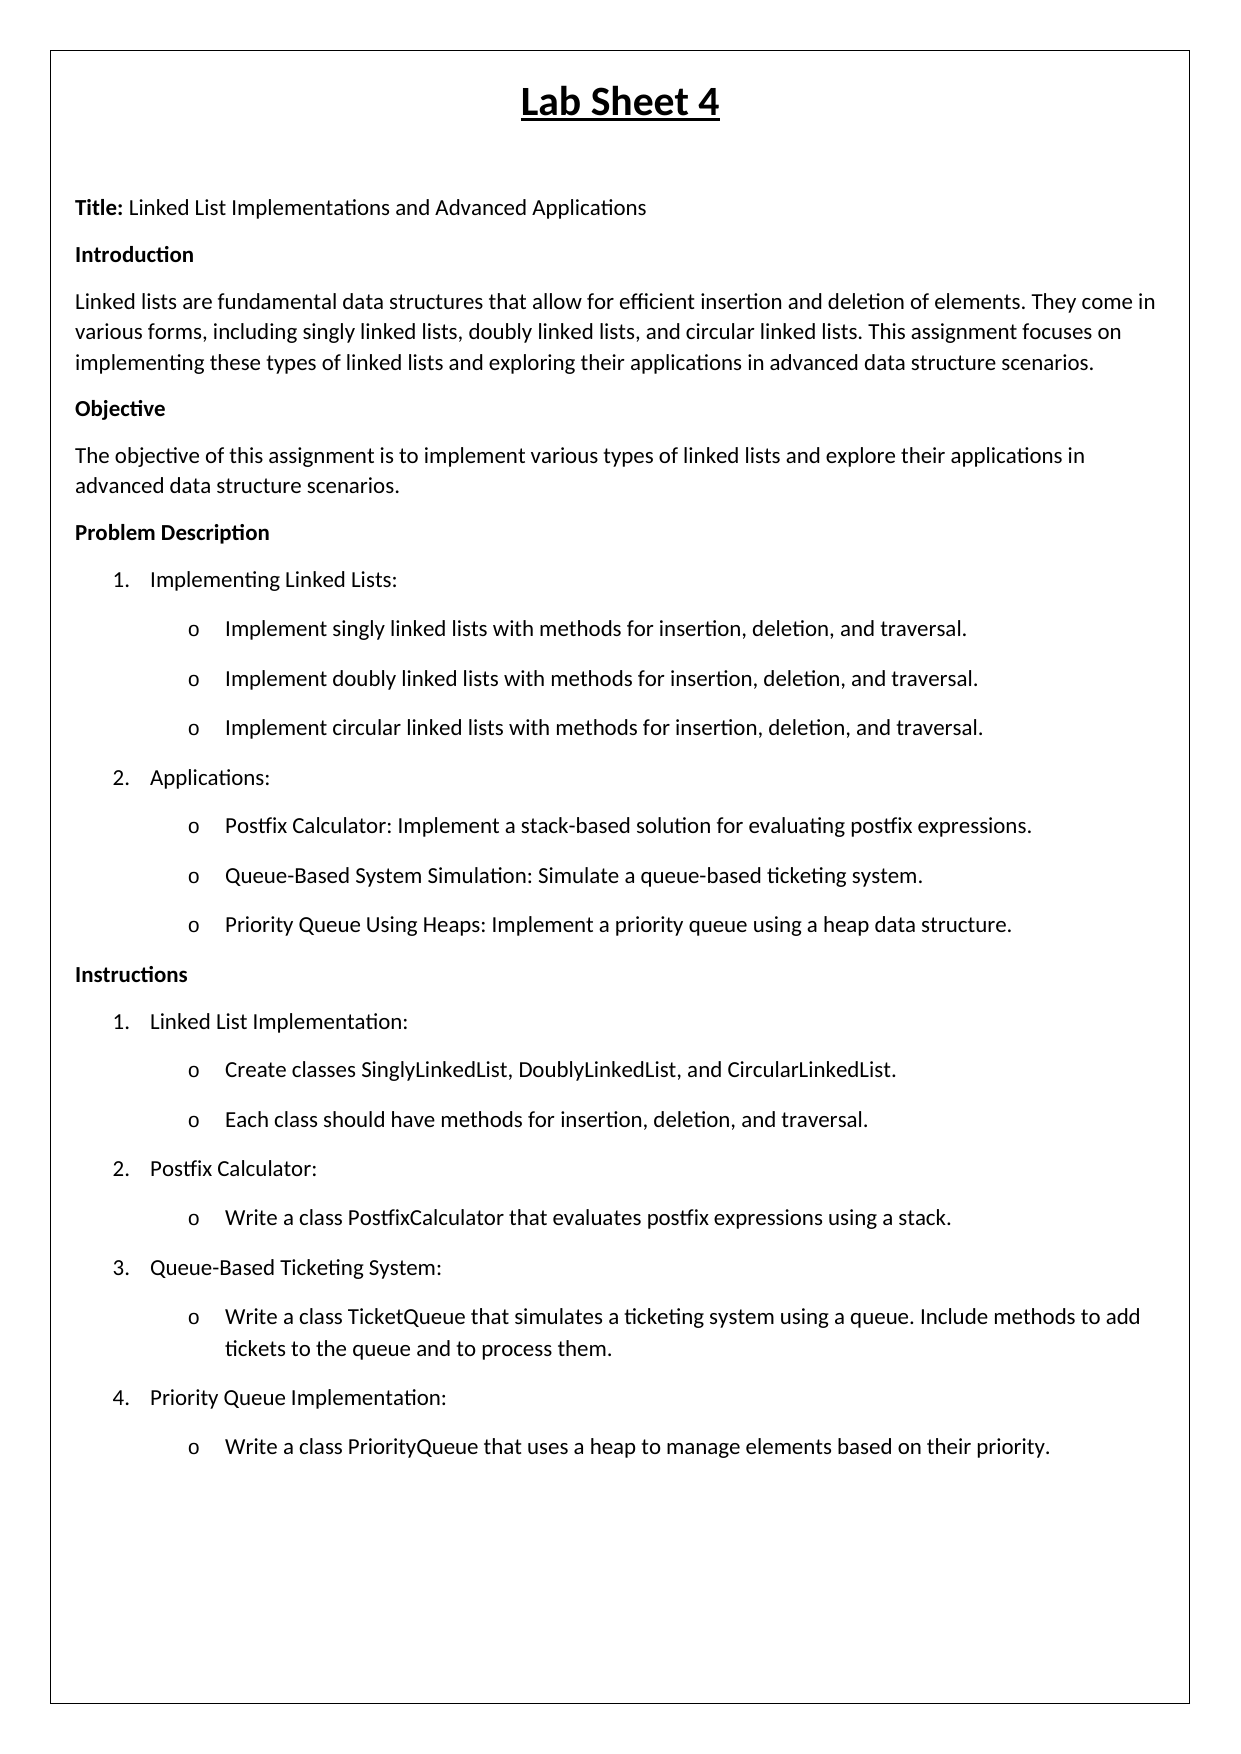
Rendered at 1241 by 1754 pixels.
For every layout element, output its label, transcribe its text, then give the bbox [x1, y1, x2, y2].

list Write a class PostfixCalculator that evaluates postfix expressions using a stack. [187, 1203, 1165, 1232]
text Introduction [75, 240, 1165, 268]
text Objective [75, 394, 1165, 422]
list Queue-Based System Simulation: Simulate a queue-based ticketing system. [187, 861, 1165, 889]
list Each class should have methods for insertion, deletion, and traversal. [187, 1105, 1165, 1134]
list Priority Queue Using Heaps: Implement a priority queue using a heap data structure. [187, 910, 1165, 939]
list Postfix Calculator: Implement a stack-based solution for evaluating postfix expressions. [187, 811, 1165, 840]
list Implement circular linked lists with methods for insertion, deletion, and traversal. [187, 713, 1165, 742]
text Problem Description [75, 518, 1165, 546]
list Postfix Calculator: [112, 1154, 1165, 1183]
list Write a class TicketQueue that simulates a ticketing system using a queue. Include methods to add tickets to the queue and to process them. [187, 1302, 1165, 1362]
list Priority Queue Implementation: [112, 1383, 1165, 1411]
list Implementing Linked Lists: [112, 565, 1165, 593]
list Implement doubly linked lists with methods for insertion, deletion, and traversal. [187, 664, 1165, 692]
text Title: Linked List Implementations and Advanced Applications [75, 193, 1165, 221]
list Implement singly linked lists with methods for insertion, deletion, and traversal. [187, 614, 1165, 643]
list Create classes SinglyLinkedList, DoublyLinkedList, and CircularLinkedList. [187, 1056, 1165, 1084]
list Linked List Implementation: [112, 1007, 1165, 1035]
text Linked lists are fundamental data structures that allow for efficient insertion and deletion of elements. They come in various forms, including singly linked lists, doubly linked lists, and circular linked lists. This assignment focuses on implementing these types of linked lists and exploring their applications in advanced data structure scenarios. [75, 287, 1165, 376]
list Write a class PriorityQueue that uses a heap to manage elements based on their priority. [187, 1432, 1165, 1461]
text Lab Sheet 4 [75, 75, 1165, 126]
list Queue-Based Ticketing System: [112, 1253, 1165, 1281]
text The objective of this assignment is to implement various types of linked lists and explore their applications in advanced data structure scenarios. [75, 441, 1165, 499]
text Instructions [75, 960, 1165, 988]
list Applications: [112, 763, 1165, 791]
